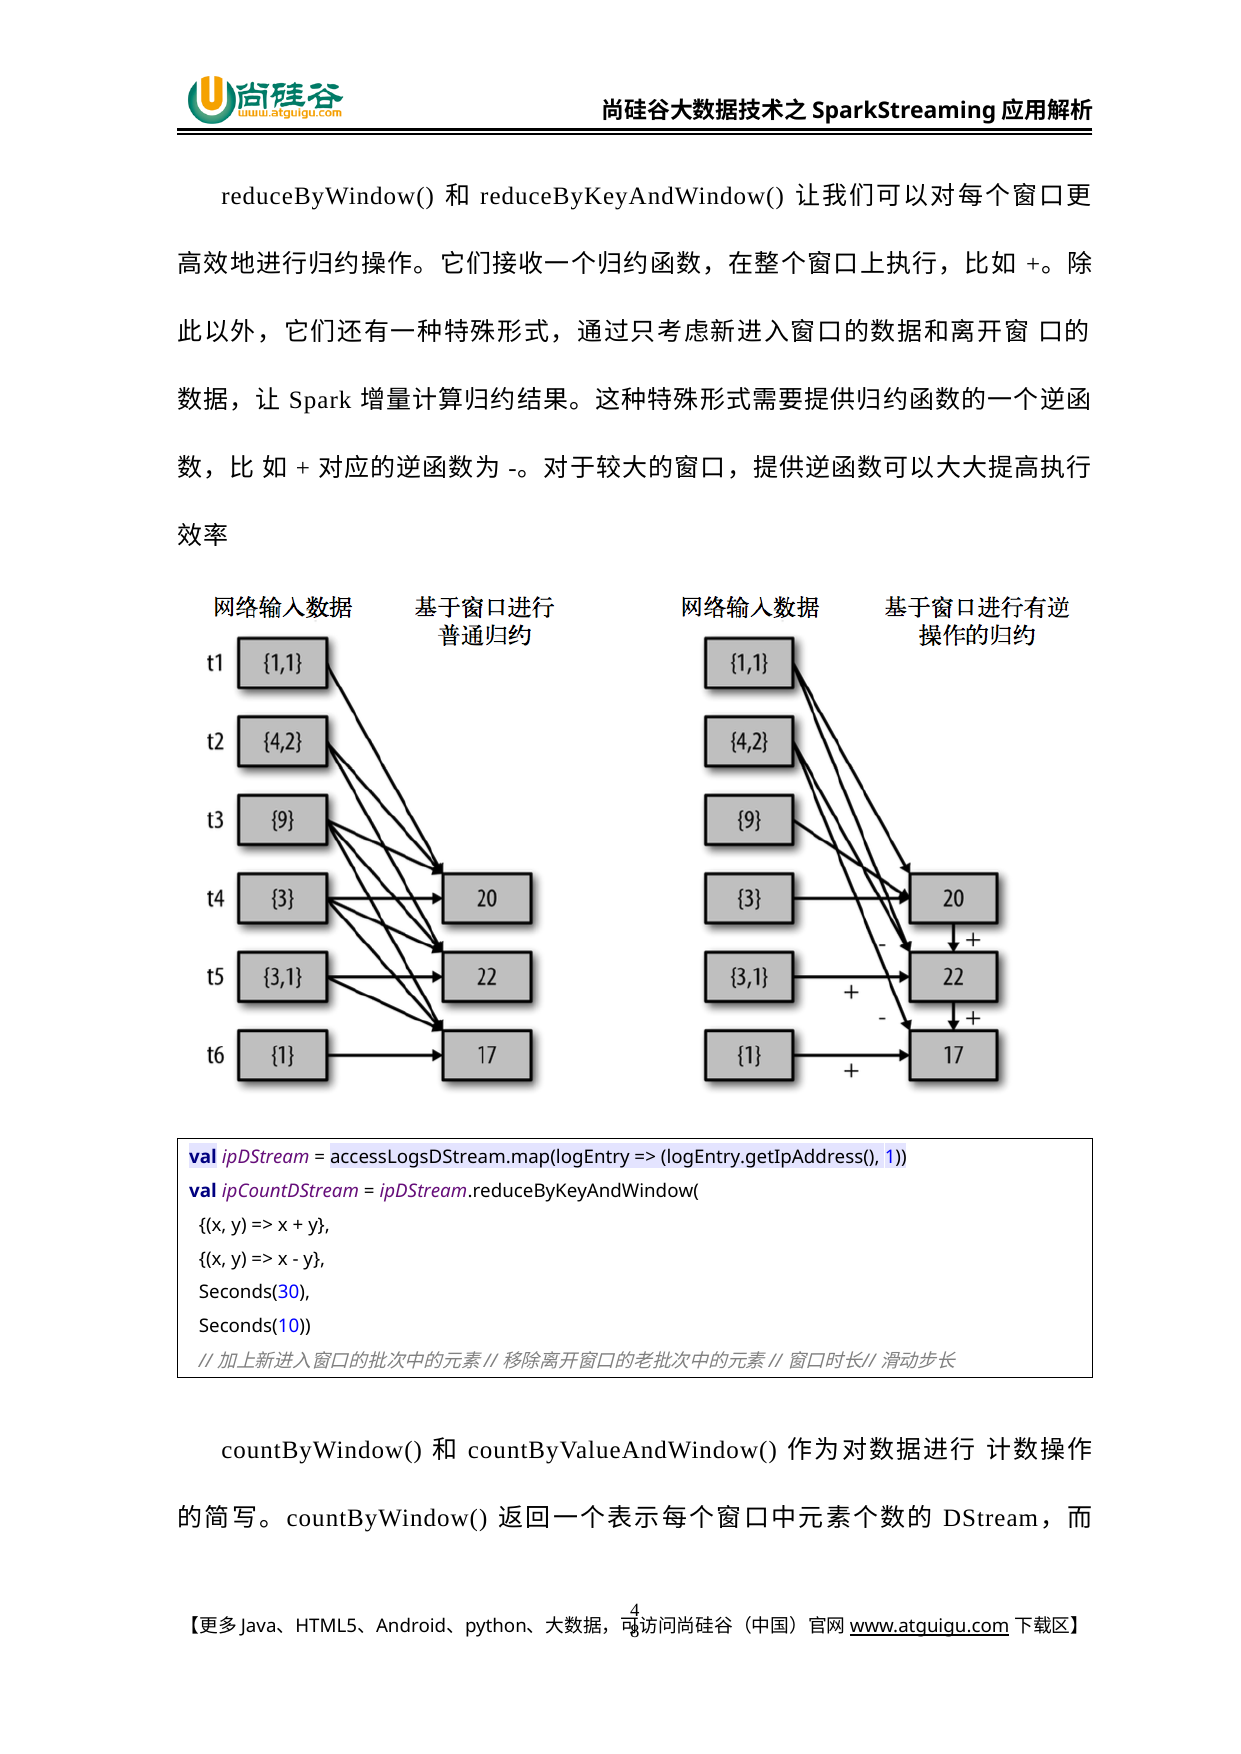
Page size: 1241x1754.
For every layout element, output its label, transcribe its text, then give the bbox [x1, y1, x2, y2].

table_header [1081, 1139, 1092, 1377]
picture [177, 68, 362, 128]
picture [177, 584, 1093, 1098]
text reduceByWindow() 和 reduceByKeyAndWindow() 让我们可以对每个窗口更高效地进行归约操作。它们接收一个归约函数，在整个窗口上执行，比如 +。除此以外，它们还有一种特殊形式，通过只考虑新进入窗口的数据和离开窗 口的数据，让 Spark 增量计算归约结果。这种特殊形式需要提供归约函数的一个逆函数，比 如 + 对应的逆函数为 -。对于较大的窗口，提供逆函数可以大大提高执行效率 [177, 160, 1092, 567]
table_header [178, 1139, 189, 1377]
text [177, 1414, 1092, 1549]
